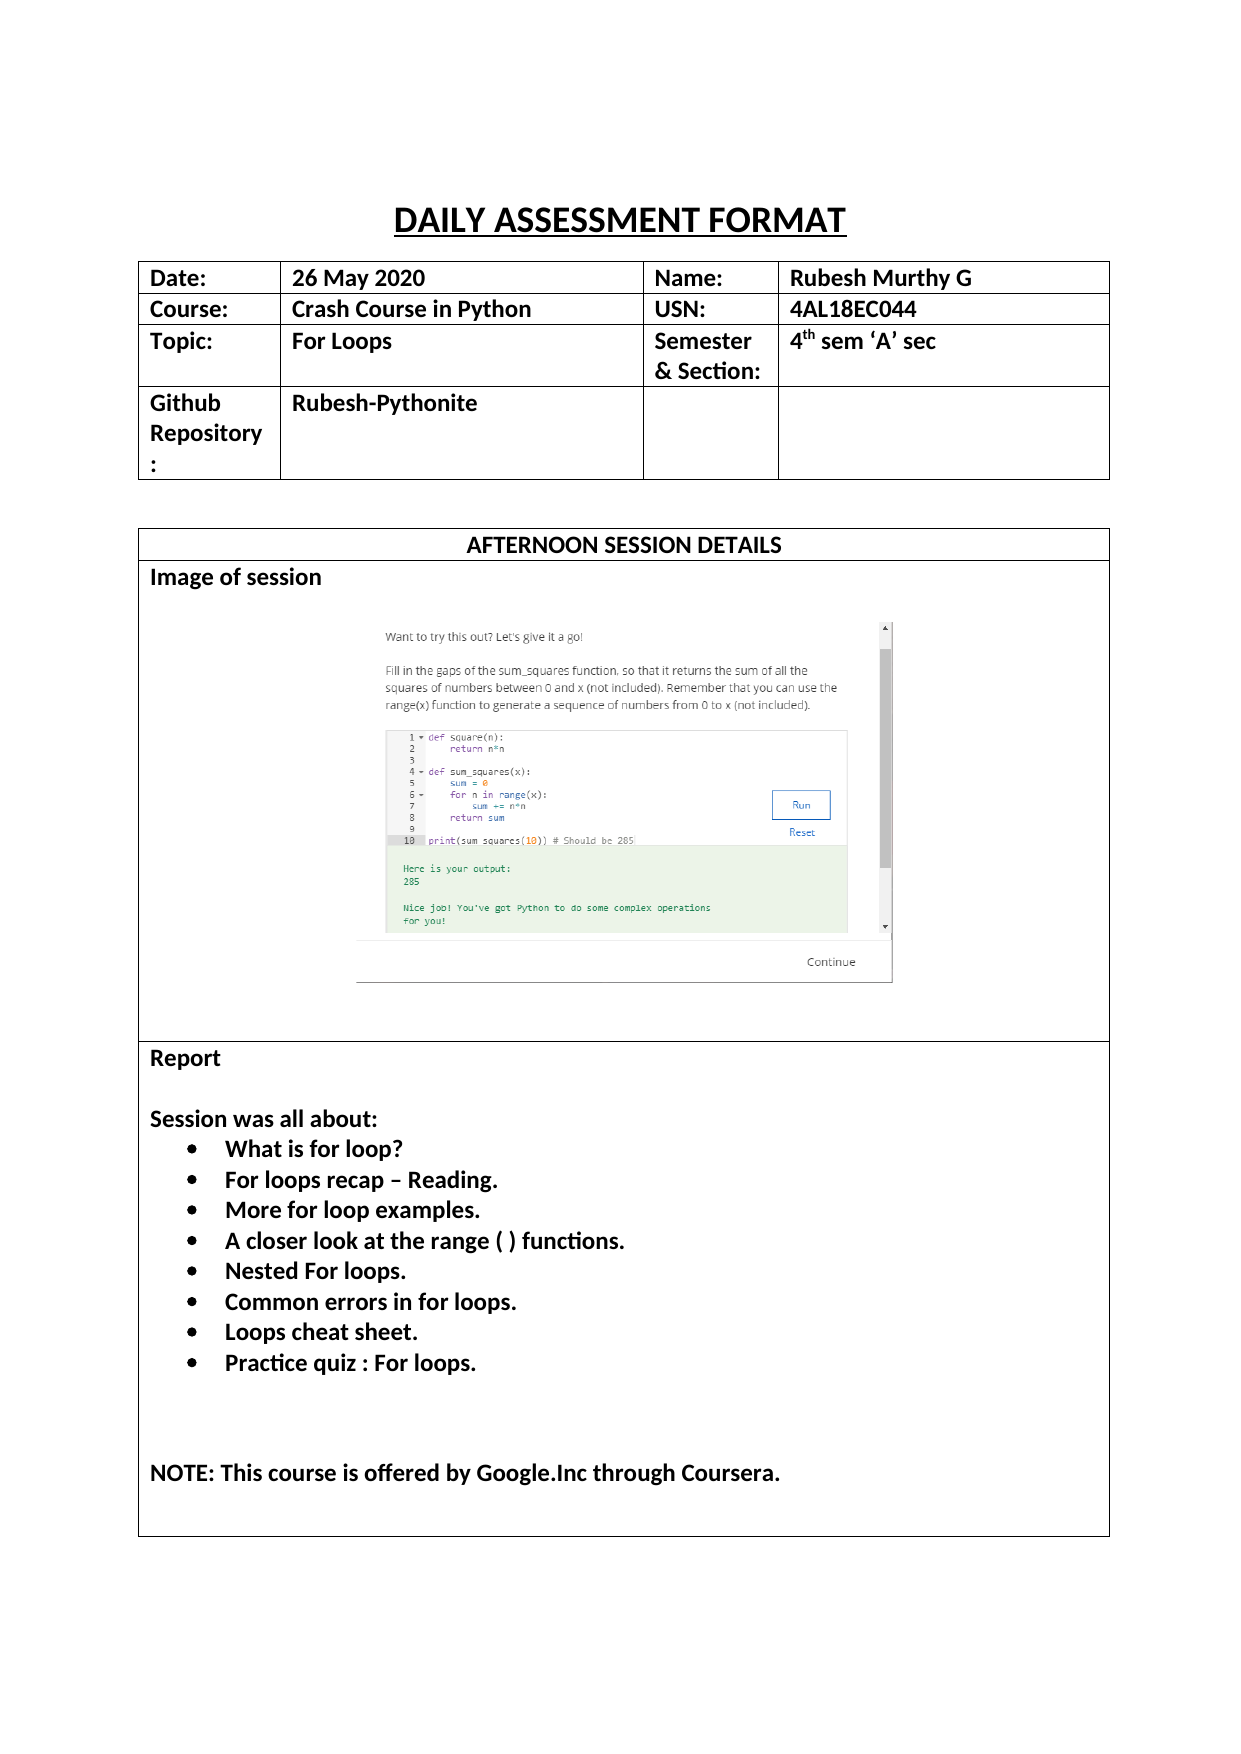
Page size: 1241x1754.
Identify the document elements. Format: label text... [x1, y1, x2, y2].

table_header AFTERNOON SESSION DETAILS [139, 529, 1109, 560]
table_cell Report Session was all about: What is for loop? For loops recap – Reading. More for loop examples. A closer look at the range ( ) functions. Nested For loops. Common errors in for loops. Loops cheat sheet. Practice quiz : For loops. NOTE: This course is offered by Google.Inc through Coursera. [139, 1042, 1109, 1536]
picture [356, 622, 893, 983]
table_cell For Loops [281, 325, 643, 386]
table_cell Image of session [139, 561, 1109, 1041]
table_cell [779, 387, 1109, 479]
table_header Date: [139, 262, 280, 292]
table_cell Topic: [139, 325, 280, 386]
table_cell Rubesh-Pythonite [281, 387, 643, 479]
table_cell [644, 387, 778, 479]
table_cell USN: [644, 294, 778, 324]
table_cell Course: [139, 294, 280, 324]
table_cell 4AL18EC044 [779, 294, 1109, 324]
table_cell Semester & Section: [644, 325, 778, 386]
table_header Rubesh Murthy G [779, 262, 1109, 292]
table_cell 4th sem ‘A’ sec [779, 325, 1109, 386]
table_cell Github Repository: [139, 387, 280, 479]
table_header 26 May 2020 [281, 262, 643, 292]
table_cell Crash Course in Python [281, 294, 643, 324]
text DAILY ASSESSMENT FORMAT [150, 196, 1090, 242]
table_header Name: [644, 262, 778, 292]
